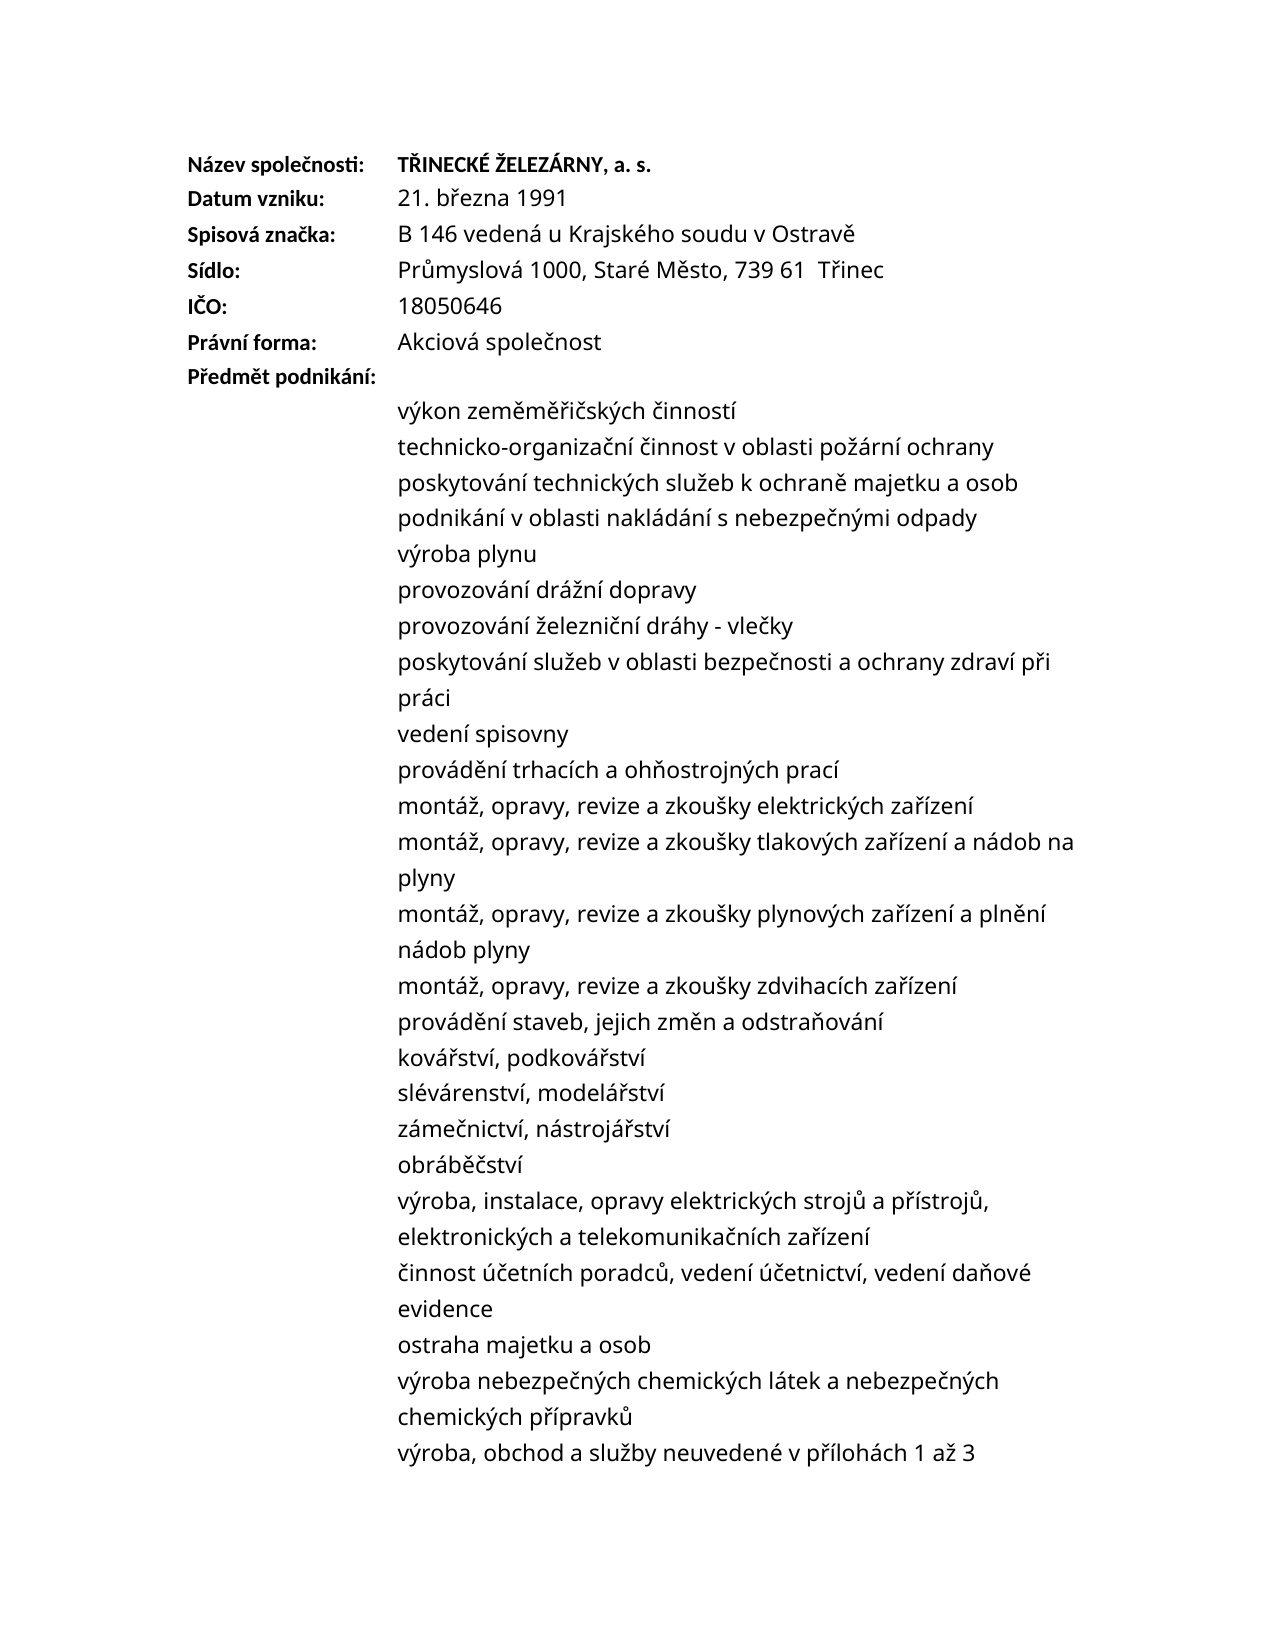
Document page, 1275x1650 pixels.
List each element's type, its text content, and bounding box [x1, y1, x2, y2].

text IČO: 18050646 [187, 290, 1087, 321]
text Sídlo: Průmyslová 1000, Staré Město, 739 61 Třinec [187, 254, 1087, 285]
text Datum vzniku: 21. března 1991 [187, 182, 1087, 213]
text Právní forma: Akciová společnost [187, 326, 1087, 357]
text Název společnosti: TŘINECKÉ ŽELEZÁRNY, a. s. [187, 150, 1087, 178]
text Spisová značka: B 146 vedená u Krajského soudu v Ostravě [187, 218, 1087, 249]
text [187, 362, 1087, 1468]
